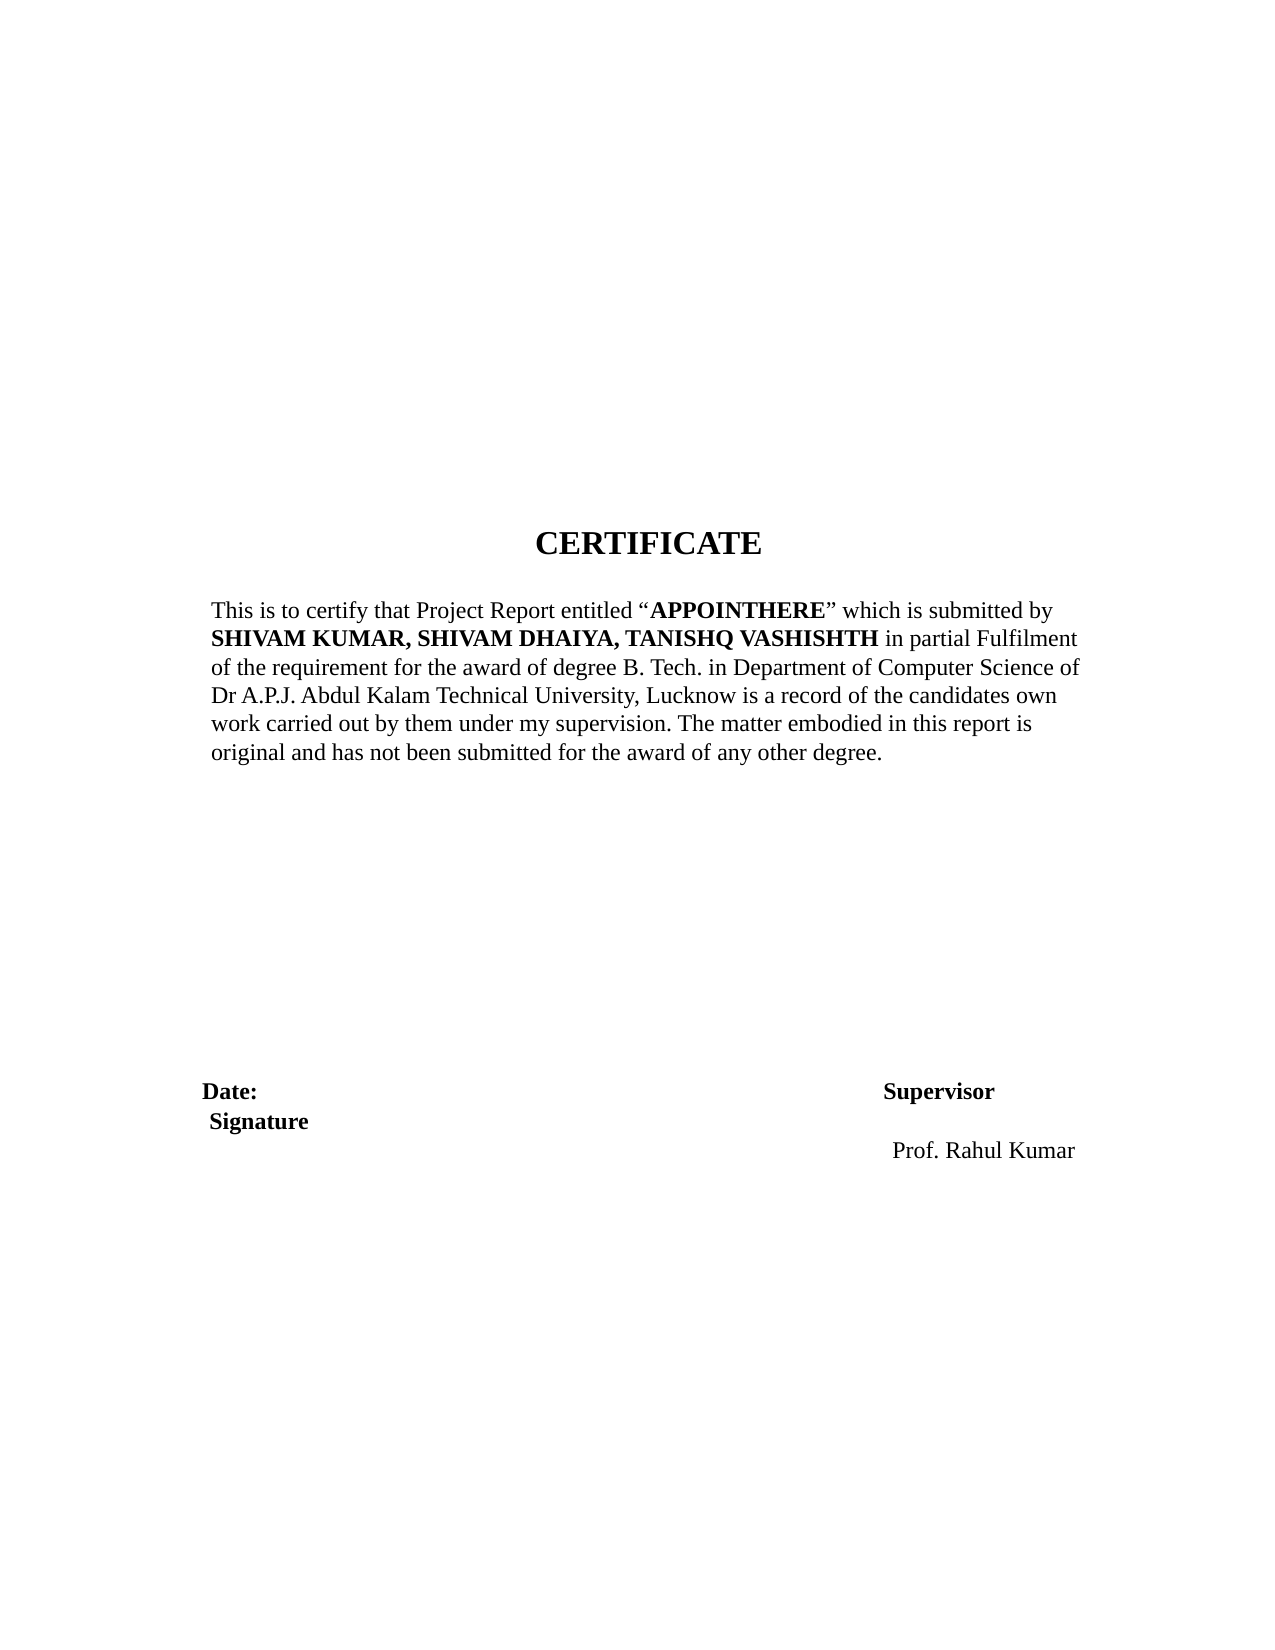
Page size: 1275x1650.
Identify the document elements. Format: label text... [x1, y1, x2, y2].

text Date: Supervisor [187, 1077, 1143, 1104]
text Prof. Rahul Kumar [187, 1137, 1143, 1164]
subtitle CERTIFICATE [187, 523, 1110, 562]
text This is to certify that Project Report entitled “APPOINTHERE” which is submitted by SHIVAM KUMAR, SHIVAM DHAIYA, TANISHQ VASHISHTH in partial Fulfilment of the requirement for the award of degree B. Tech. in Department of Computer Science of Dr A.P.J. Abdul Kalam Technical University, Lucknow is a record of the candidates own work carried out by them under my supervision. The matter embodied in this report is original and has not been submitted for the award of any other degree. [211, 596, 1088, 765]
text Signature [209, 1107, 1143, 1134]
